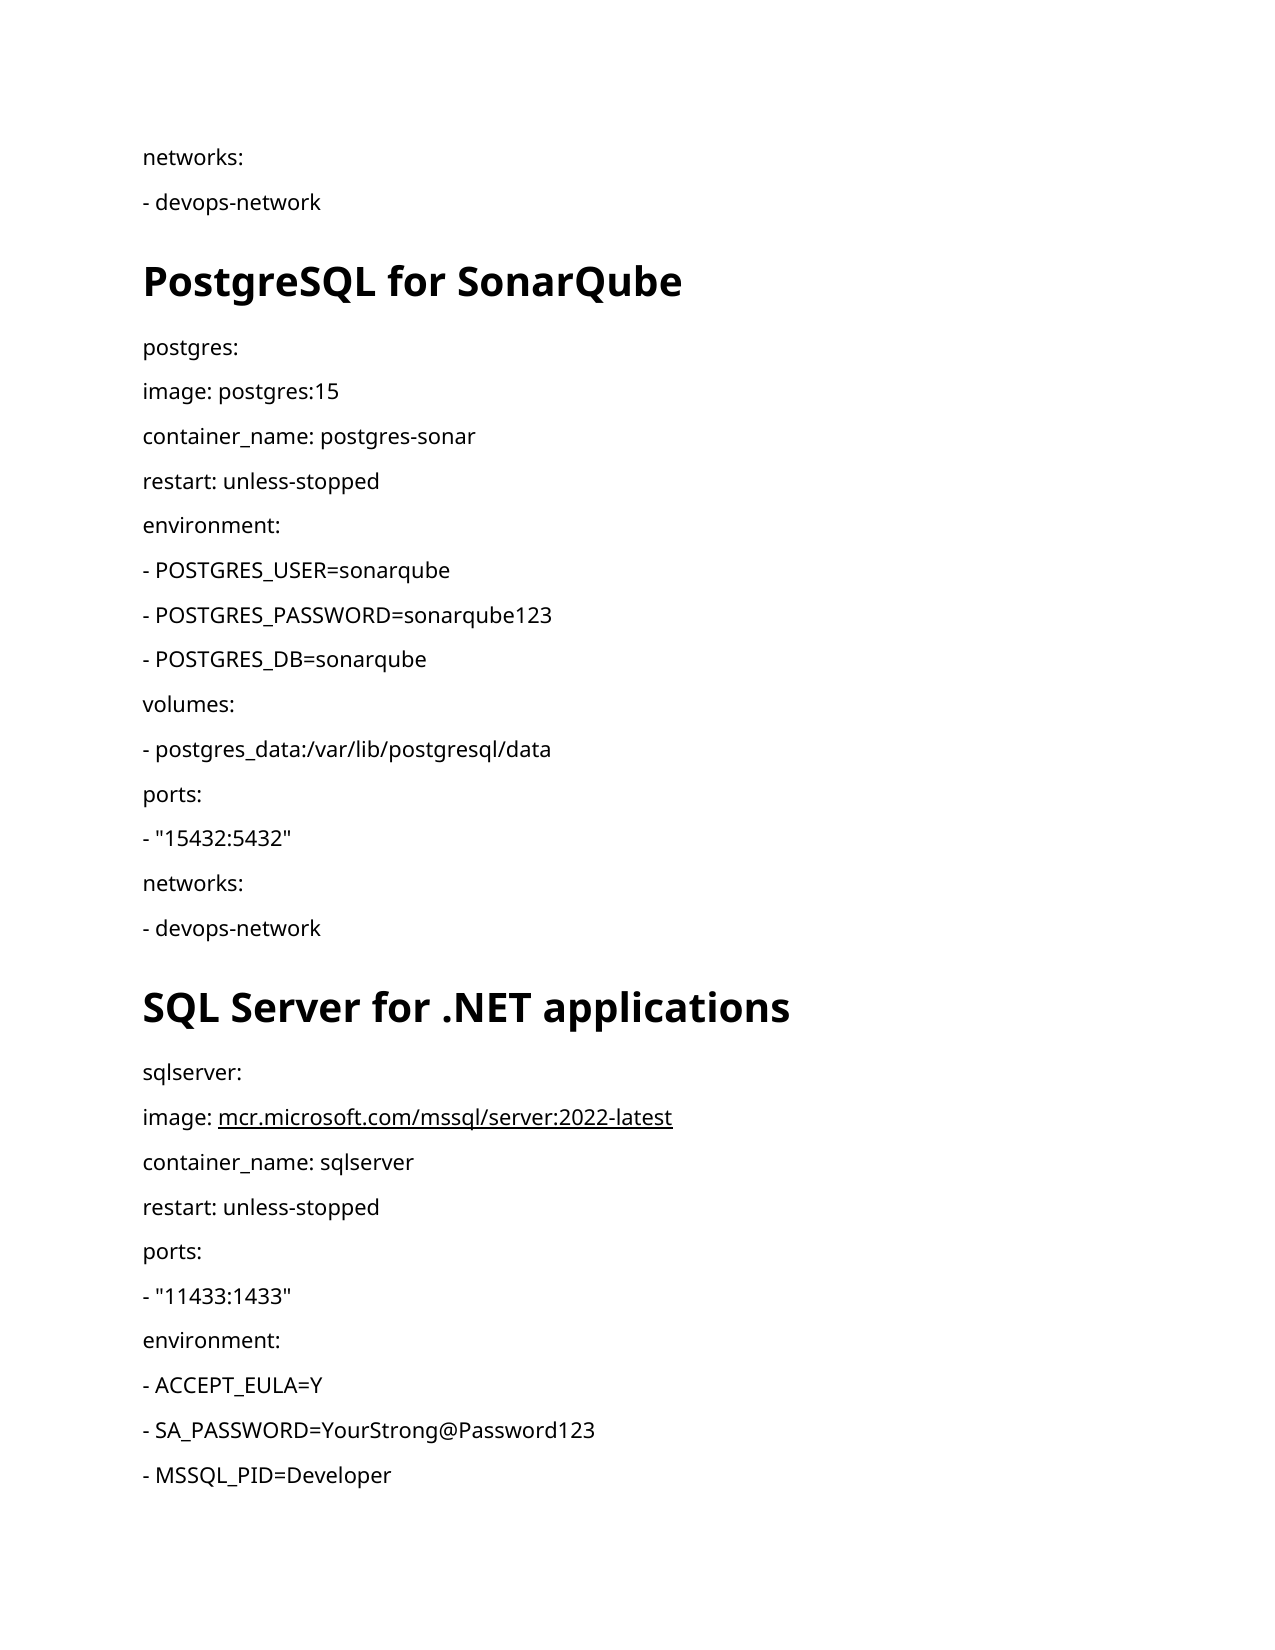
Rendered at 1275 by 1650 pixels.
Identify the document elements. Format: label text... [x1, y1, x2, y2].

text postgres: image: postgres:15 container_name: postgres-sonar restart: unless-stopped environment: - POSTGRES_USER=sonarqube - POSTGRES_PASSWORD=sonarqube123 - POSTGRES_DB=sonarqube volumes: - postgres_data:/var/lib/postgresql/data ports: - "15432:5432" networks: - devops-network [142, 332, 1133, 942]
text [142, 142, 1133, 217]
text SQL Server for .NET applications [142, 979, 1133, 1034]
text PostgreSQL for SonarQube [142, 253, 1133, 309]
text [142, 1057, 1133, 1489]
